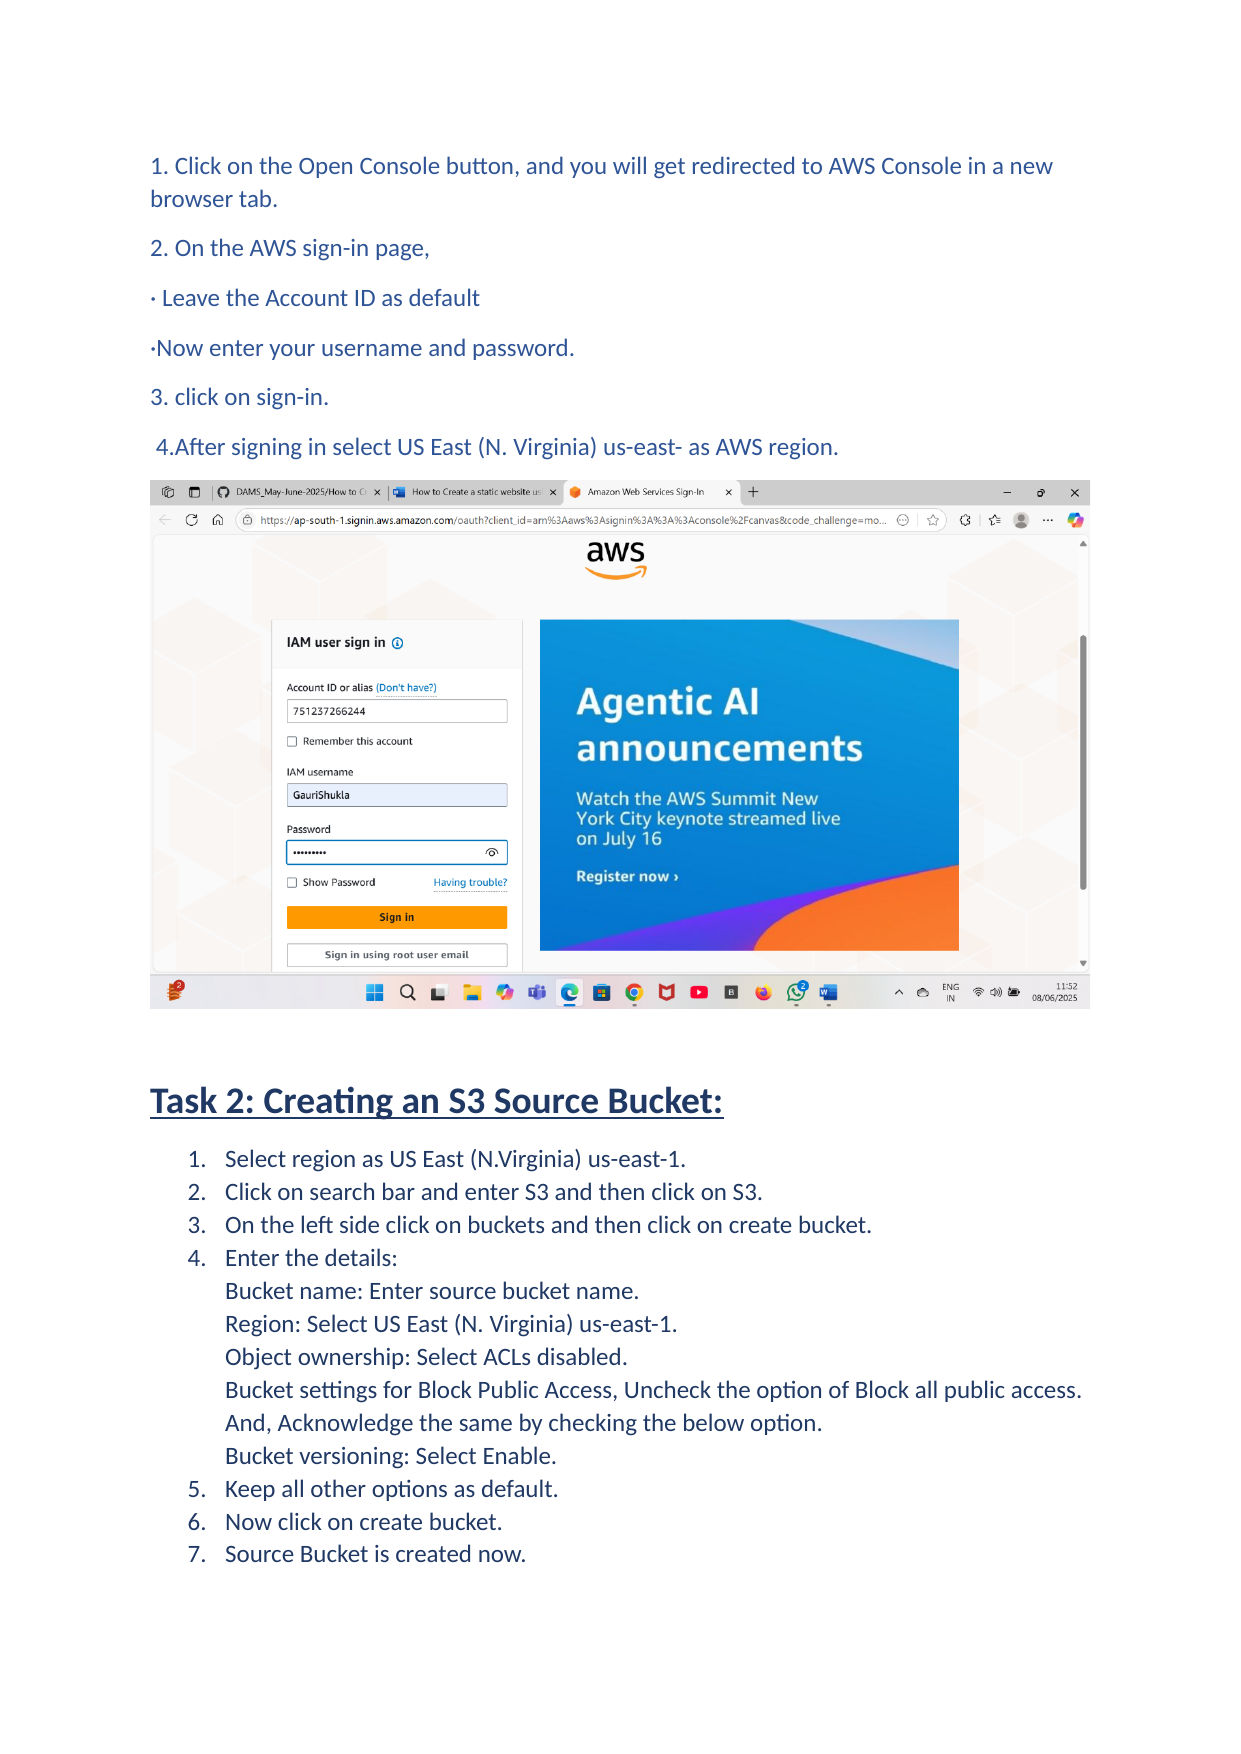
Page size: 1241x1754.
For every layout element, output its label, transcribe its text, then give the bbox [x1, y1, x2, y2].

text 4.After signing in select US East (N. Virginia) us-east- as AWS region. [150, 431, 1090, 461]
list On the left side click on buckets and then click on create bucket. [187, 1209, 1090, 1240]
list Now click on create bucket. [187, 1506, 1090, 1536]
text Task 2: Creating an S3 Source Bucket: [150, 1077, 1090, 1123]
list Enter the details: [187, 1242, 1090, 1273]
list Keep all other options as default. [187, 1473, 1090, 1503]
list Source Bucket is created now. [187, 1539, 1090, 1569]
text 1. Click on the Open Console button, and you will get redirected to AWS Console in a new browser tab. [150, 150, 1090, 213]
list Click on search bar and enter S3 and then click on S3. [187, 1177, 1090, 1207]
list And, Acknowledge the same by checking the below option. [225, 1407, 1090, 1437]
text · Leave the Account ID as default [150, 282, 1090, 313]
text 2. On the AWS sign-in page, [150, 232, 1090, 263]
list Bucket settings for Block Public Access, Uncheck the option of Block all public access. [225, 1374, 1090, 1404]
list Bucket name: Enter source bucket name. [225, 1275, 1090, 1306]
list Select region as US East (N.Virginia) us-east-1. [187, 1144, 1090, 1174]
list Bucket versioning: Select Enable. [225, 1440, 1090, 1470]
list Object ownership: Select ACLs disabled. [225, 1341, 1090, 1372]
text ·Now enter your username and password. [150, 332, 1090, 362]
picture [150, 480, 1091, 1009]
list Region: Select US East (N. Virginia) us-east-1. [225, 1308, 1090, 1339]
text 3. click on sign-in. [150, 381, 1090, 412]
